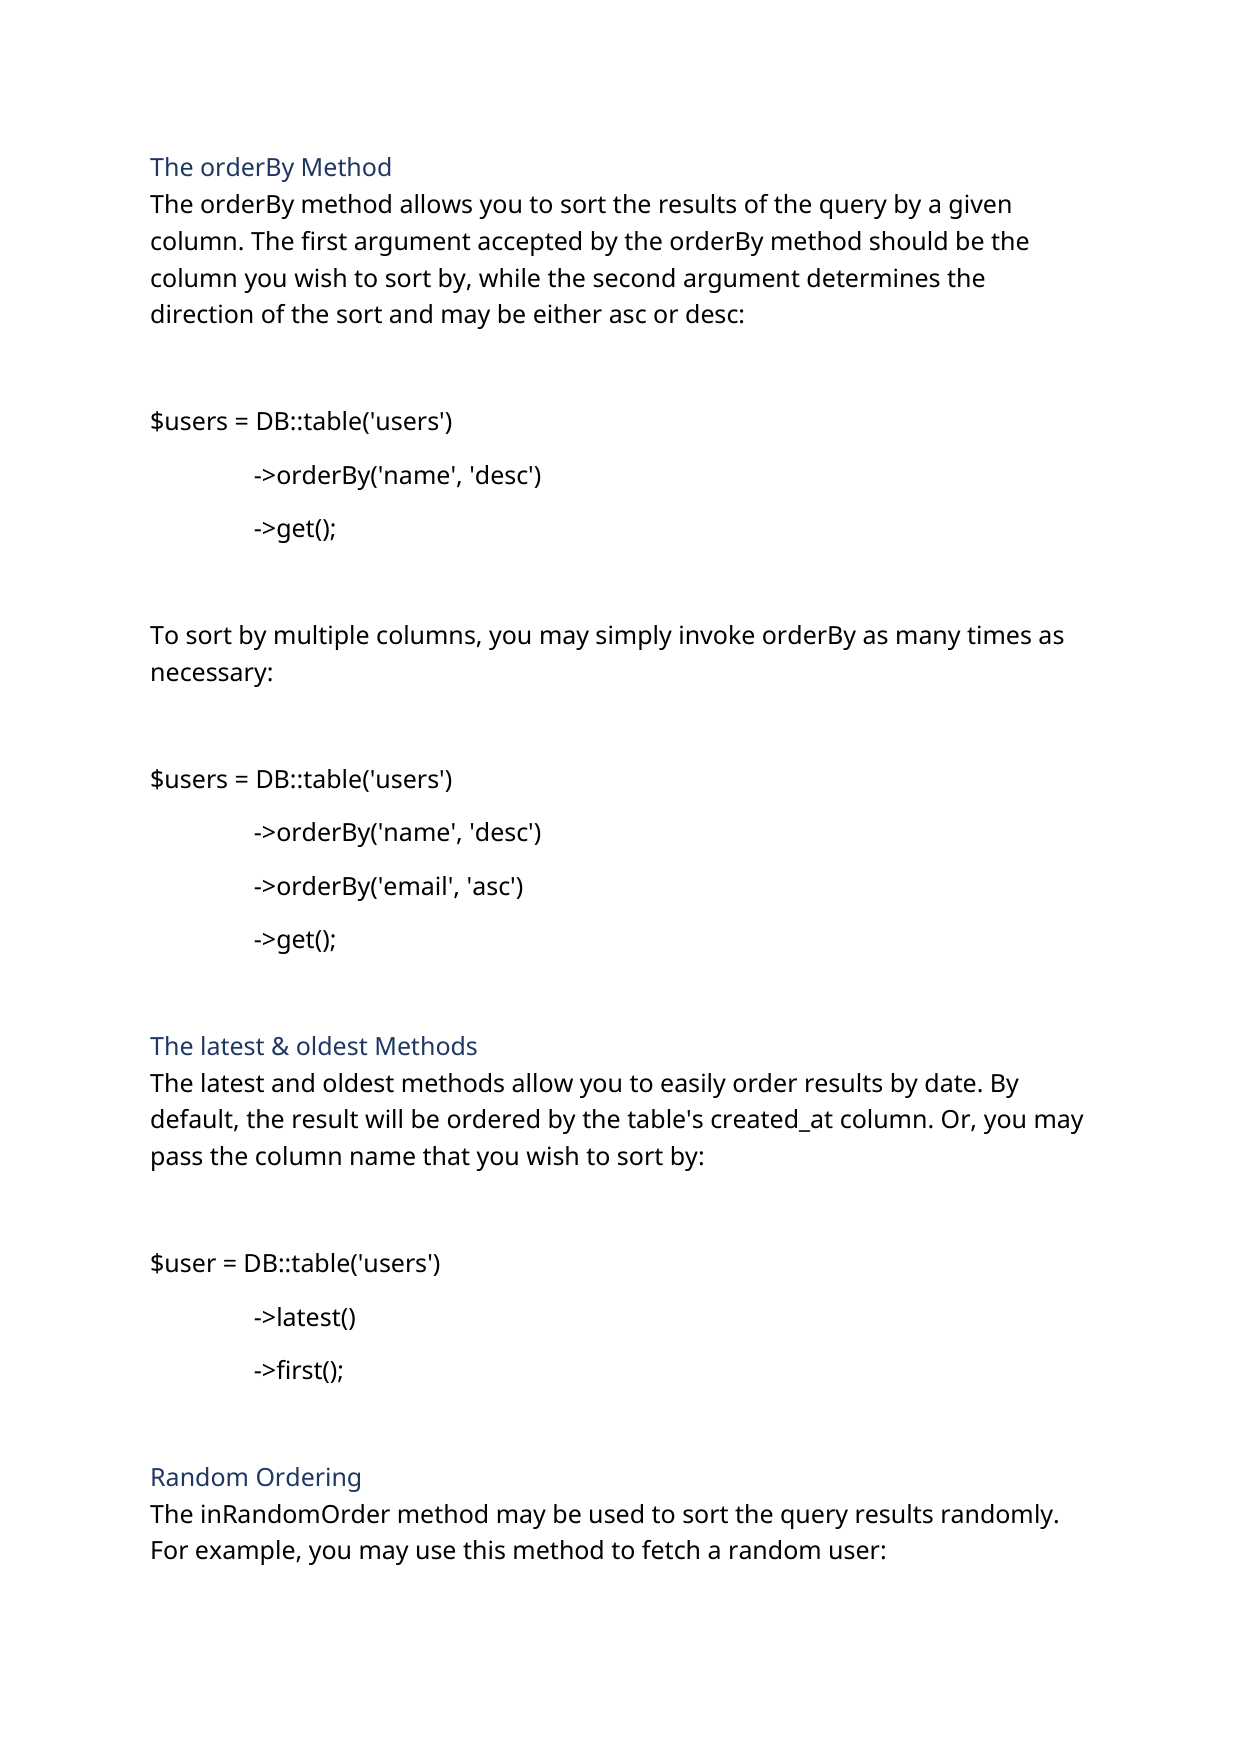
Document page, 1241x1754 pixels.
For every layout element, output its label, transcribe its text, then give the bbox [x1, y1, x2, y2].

text The inRandomOrder method may be used to sort the query results randomly. For example, you may use this method to fetch a random user: [150, 1496, 1090, 1567]
text $users = DB::table('users') [150, 404, 1090, 438]
text $users = DB::table('users') [150, 761, 1090, 795]
subtitle Random Ordering [150, 1459, 1090, 1493]
text ->orderBy('email', 'asc') [150, 868, 1090, 902]
text $user = DB::table('users') [150, 1246, 1090, 1280]
text The latest and oldest methods allow you to easily order results by date. By default, the result will be ordered by the table's created_at column. Or, you may pass the column name that you wish to sort by: [150, 1065, 1090, 1173]
text ->orderBy('name', 'desc') [150, 815, 1090, 849]
text To sort by multiple columns, you may simply invoke orderBy as many times as necessary: [150, 618, 1090, 688]
text ->get(); [150, 922, 1090, 956]
text ->get(); [150, 511, 1090, 545]
text ->first(); [150, 1353, 1090, 1387]
subtitle The latest & oldest Methods [150, 1028, 1090, 1063]
text ->orderBy('name', 'desc') [150, 457, 1090, 491]
text The orderBy method allows you to sort the results of the query by a given column. The first argument accepted by the orderBy method should be the column you wish to sort by, while the second argument determines the direction of the sort and may be either asc or desc: [150, 187, 1090, 331]
subtitle The orderBy Method [150, 150, 1090, 184]
text ->latest() [150, 1299, 1090, 1333]
